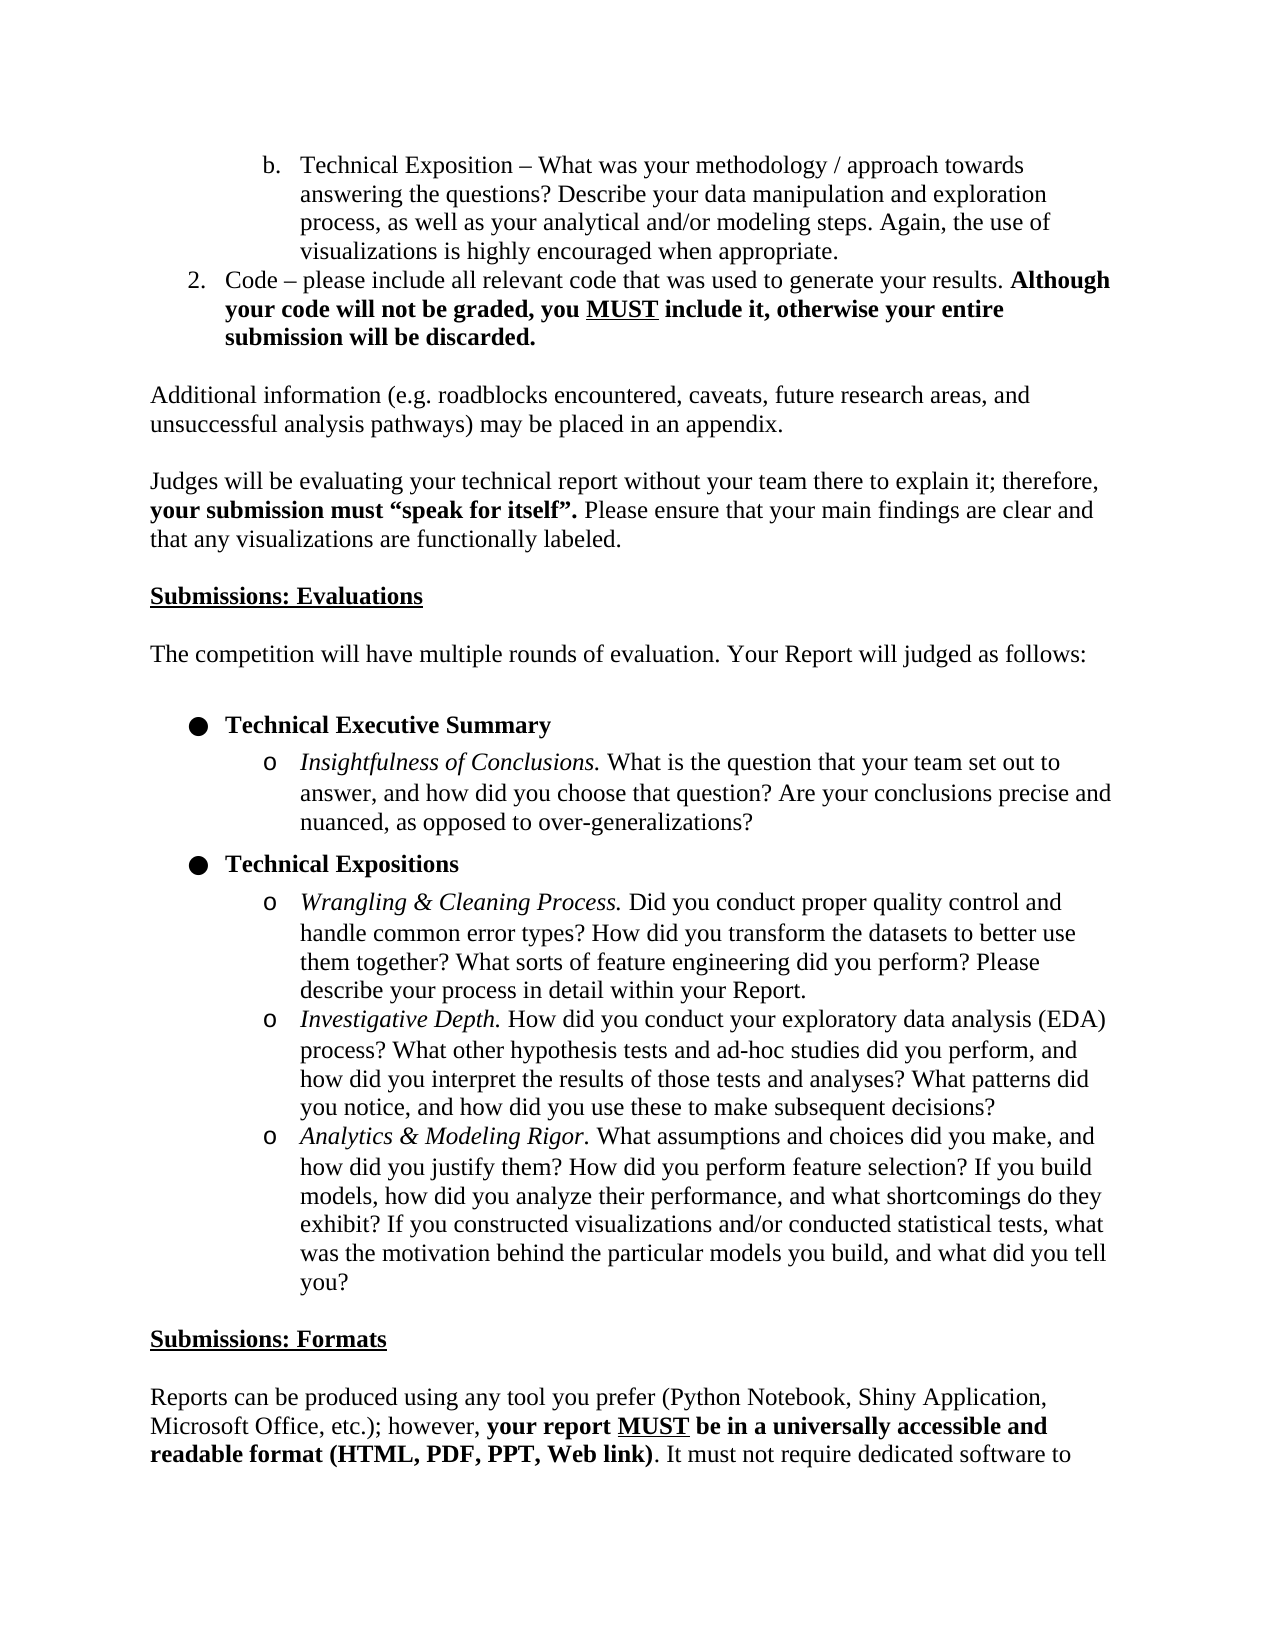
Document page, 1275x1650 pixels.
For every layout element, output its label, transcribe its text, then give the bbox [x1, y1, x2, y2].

list Analytics & Modeling Rigor. What assumptions and choices did you make, and how did you justify them? How did you perform feature selection? If you build models, how did you analyze their performance, and what shortcomings do they exhibit? If you constructed visualizations and/or conducted statistical tests, what was the motivation behind the particular models you build, and what did you tell you? [262, 1121, 1125, 1296]
list Insightfulness of Conclusions. What is the question that your team set out to answer, and how did you choose that question? Are your conclusions precise and nuanced, as opposed to over-generalizations? [262, 747, 1125, 836]
text The competition will have multiple rounds of evaluation. Your Report will judged as follows: [150, 639, 1125, 667]
text Submissions: Evaluations [150, 581, 1125, 610]
list Technical Exposition – What was your methodology / approach towards answering the questions? Describe your data manipulation and exploration process, as well as your analytical and/or modeling steps. Again, the use of visualizations is highly encouraged when appropriate. [262, 150, 1125, 265]
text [150, 1382, 1125, 1468]
text Submissions: Formats [150, 1324, 1125, 1353]
list Wrangling & Cleaning Process. Did you conduct proper quality control and handle common error types? How did you transform the datasets to better use them together? What sorts of feature engineering did you perform? Please describe your process in detail within your Report. [262, 887, 1125, 1004]
list Technical Executive Summary [187, 696, 1125, 747]
list Technical Expositions [187, 836, 1125, 887]
list Code – please include all relevant code that was used to generate your results. Although your code will not be graded, you MUST include it, otherwise your entire submission will be discarded. [187, 265, 1125, 351]
list Investigative Depth. How did you conduct your exploratory data analysis (EDA) process? What other hypothesis tests and ad-hoc studies did you perform, and how did you interpret the results of those tests and analyses? What patterns did you notice, and how did you use these to make subsequent decisions? [262, 1004, 1125, 1121]
text Additional information (e.g. roadblocks encountered, caveats, future research areas, and unsuccessful analysis pathways) may be placed in an appendix. [150, 380, 1125, 437]
text Judges will be evaluating your technical report without your team there to explain it; therefore, your submission must “speak for itself”. Please ensure that your main findings are clear and that any visualizations are functionally labeled. [150, 466, 1125, 552]
